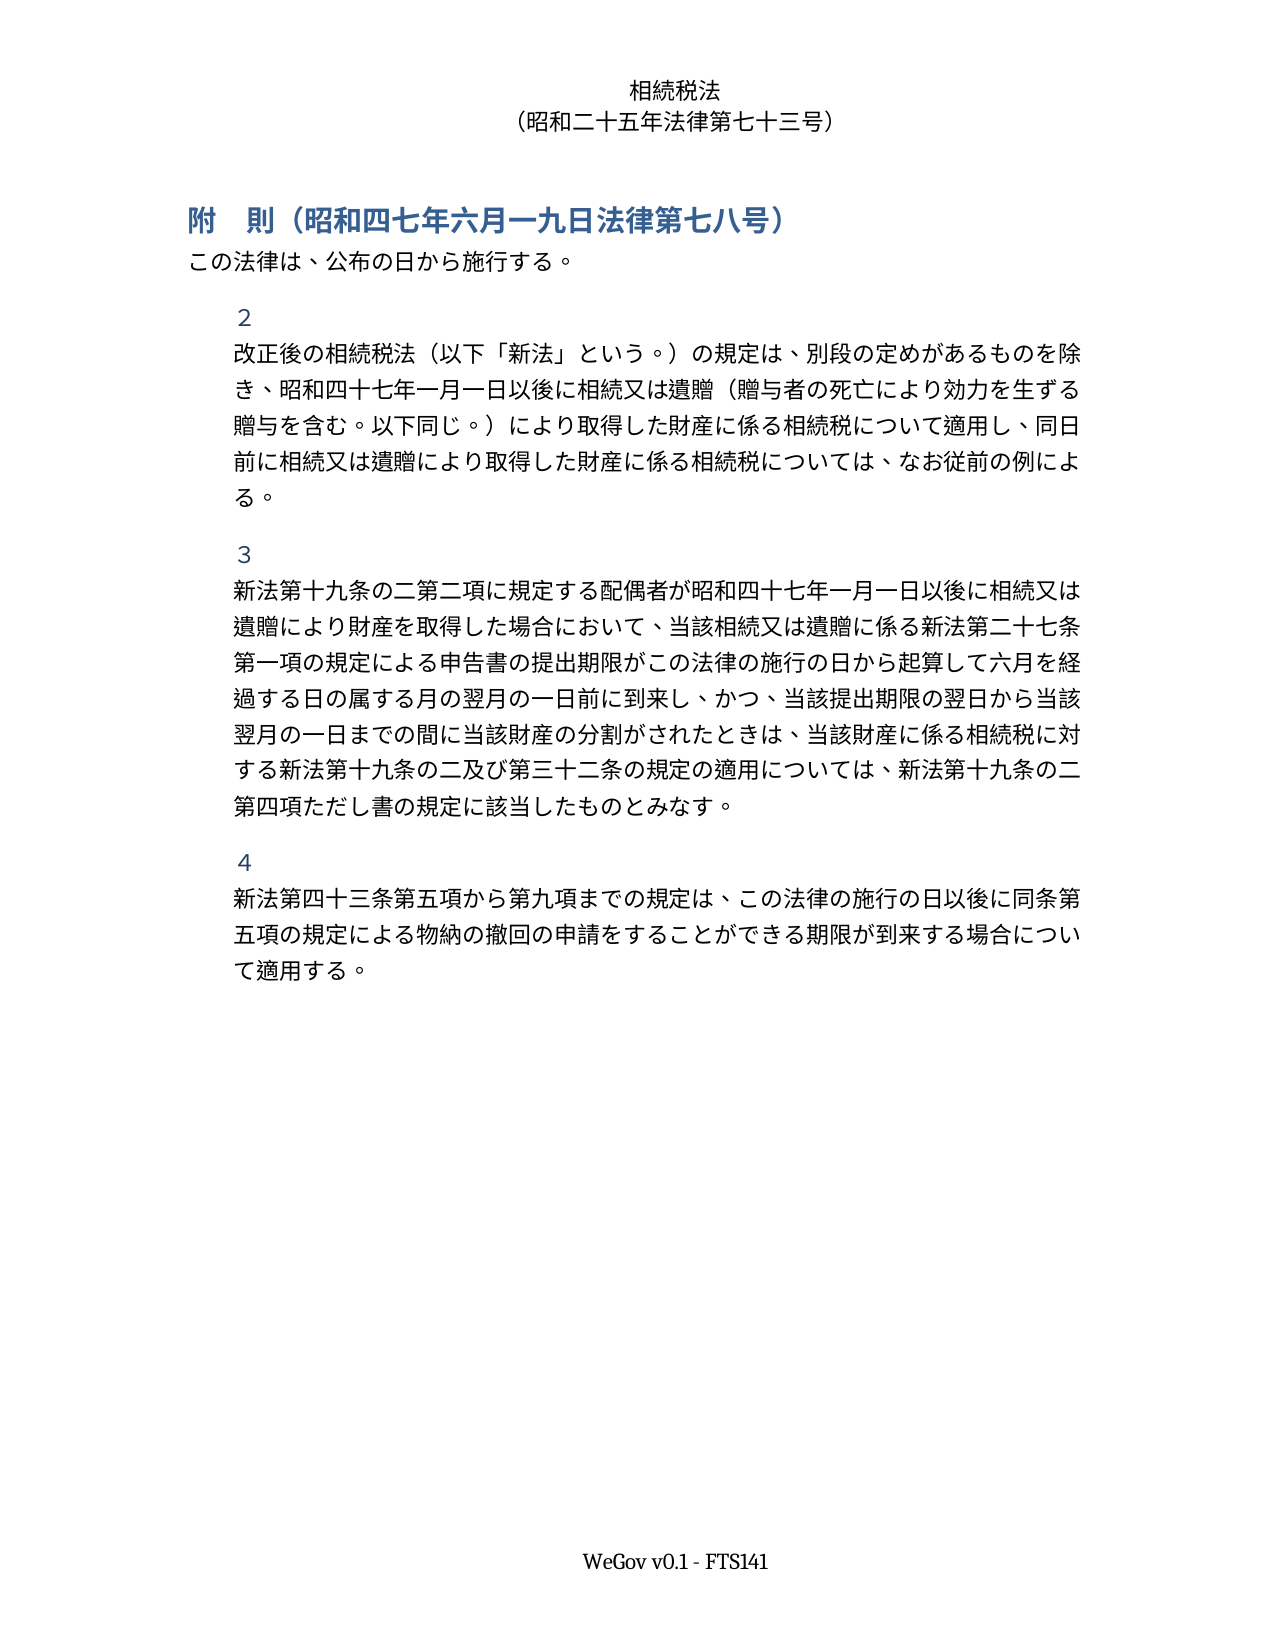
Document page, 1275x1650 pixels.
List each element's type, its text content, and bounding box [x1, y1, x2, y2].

subtitle ２ [233, 302, 1087, 334]
text この法律は、公布の日から施行する。 [187, 246, 1087, 277]
subtitle 附 則（昭和四七年六月一九日法律第七八号） [187, 200, 1087, 240]
text 新法第十九条の二第二項に規定する配偶者が昭和四十七年一月一日以後に相続又は遺贈により財産を取得した場合において、当該相続又は遺贈に係る新法第二十七条第一項の規定による申告書の提出期限がこの法律の施行の日から起算して六月を経過する日の属する月の翌月の一日前に到来し、かつ、当該提出期限の翌日から当該翌月の一日までの間に当該財産の分割がされたときは、当該財産に係る相続税に対する新法第十九条の二及び第三十二条の規定の適用については、新法第十九条の二第四項ただし書の規定に該当したものとみなす。 [233, 575, 1087, 822]
text 改正後の相続税法（以下「新法」という。）の規定は、別段の定めがあるものを除き、昭和四十七年一月一日以後に相続又は遺贈（贈与者の死亡により効力を生ずる贈与を含む。以下同じ。）により取得した財産に係る相続税について適用し、同日前に相続又は遺贈により取得した財産に係る相続税については、なお従前の例による。 [233, 338, 1087, 513]
text 新法第四十三条第五項から第九項までの規定は、この法律の施行の日以後に同条第五項の規定による物納の撤回の申請をすることができる期限が到来する場合について適用する。 [233, 883, 1087, 986]
subtitle ４ [233, 847, 1087, 878]
subtitle ３ [233, 539, 1087, 570]
